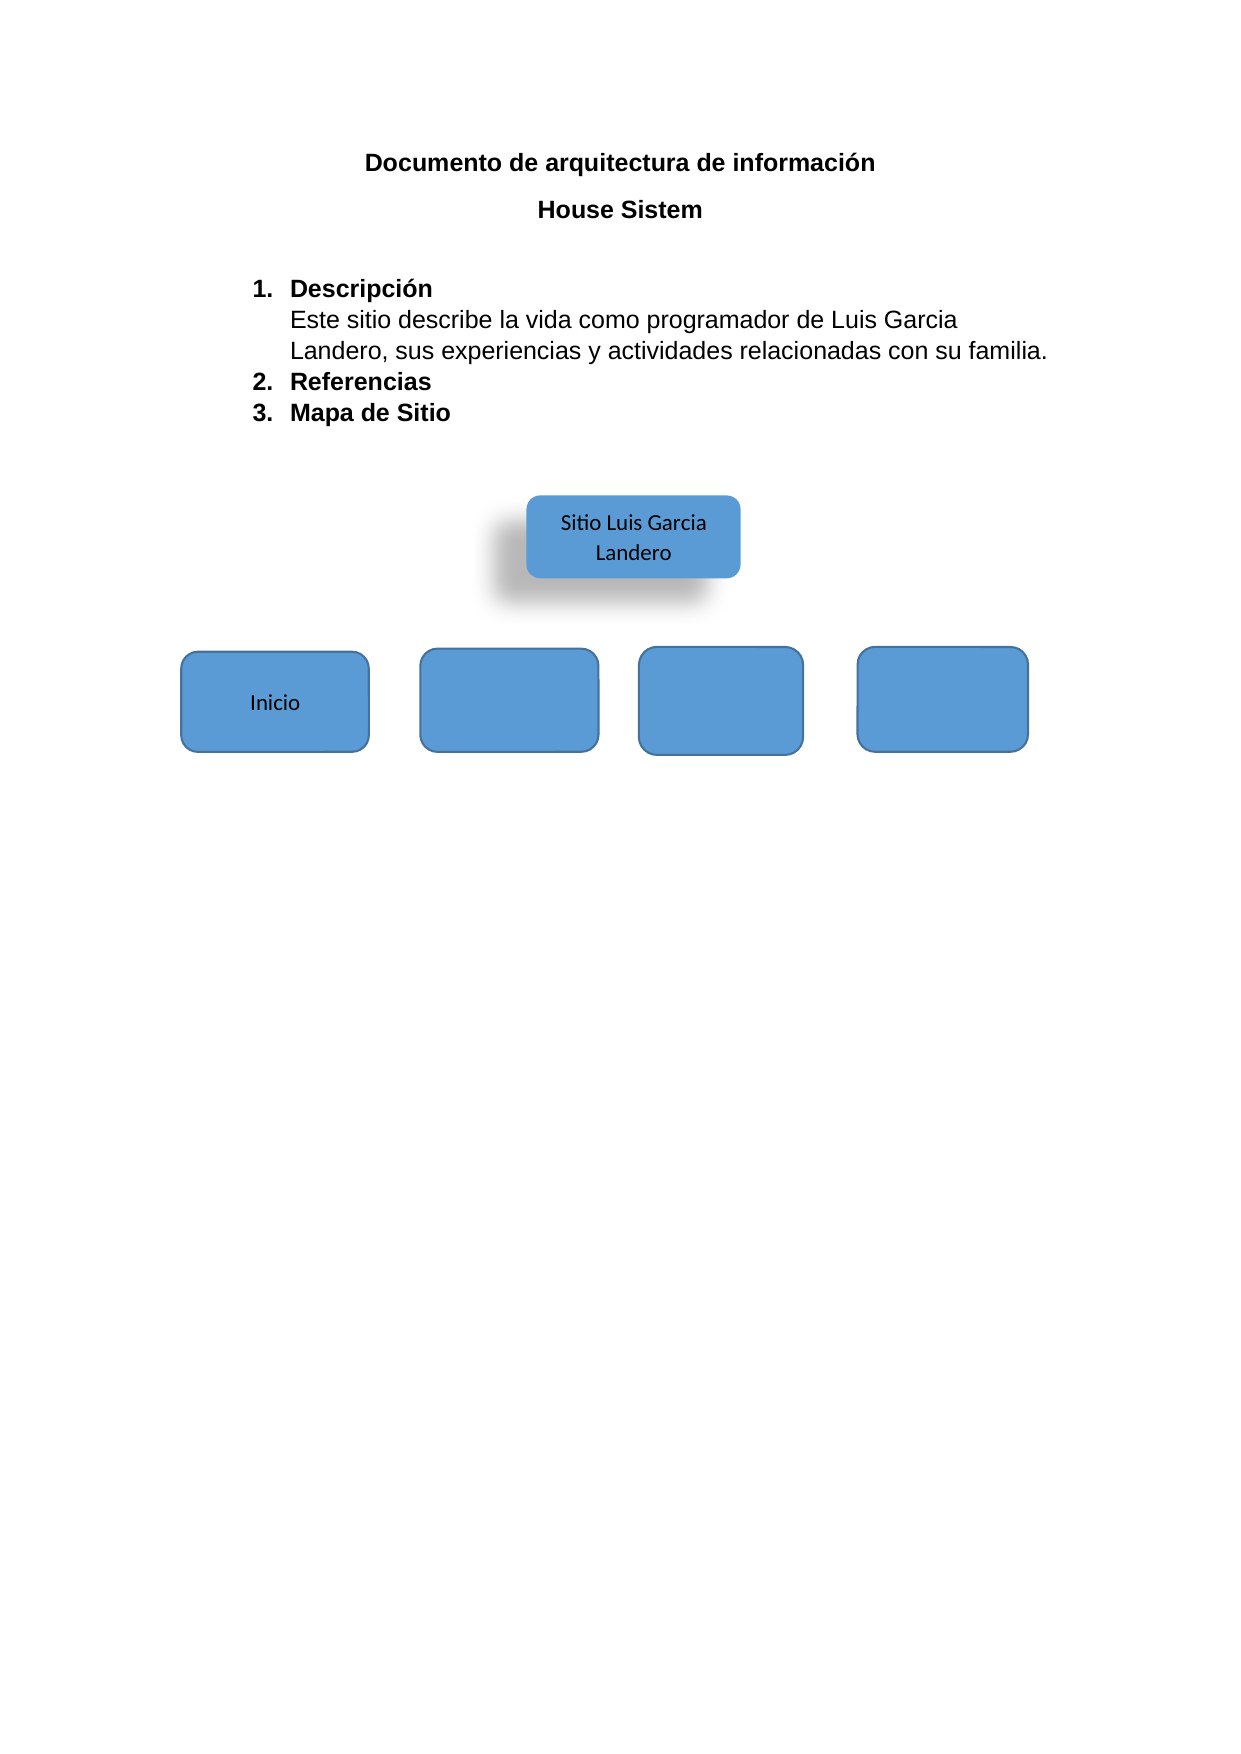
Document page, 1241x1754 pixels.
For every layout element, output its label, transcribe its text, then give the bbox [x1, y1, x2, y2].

text House Sistem [177, 195, 1063, 224]
text Documento de arquitectura de información [177, 148, 1063, 176]
list Mapa de Sitio [252, 398, 1063, 427]
list Referencias [252, 367, 1063, 396]
list Descripción [252, 274, 1063, 303]
list Este sitio describe la vida como programador de Luis Garcia Landero, sus experiencias y actividades relacionadas con su familia. [290, 305, 1063, 365]
